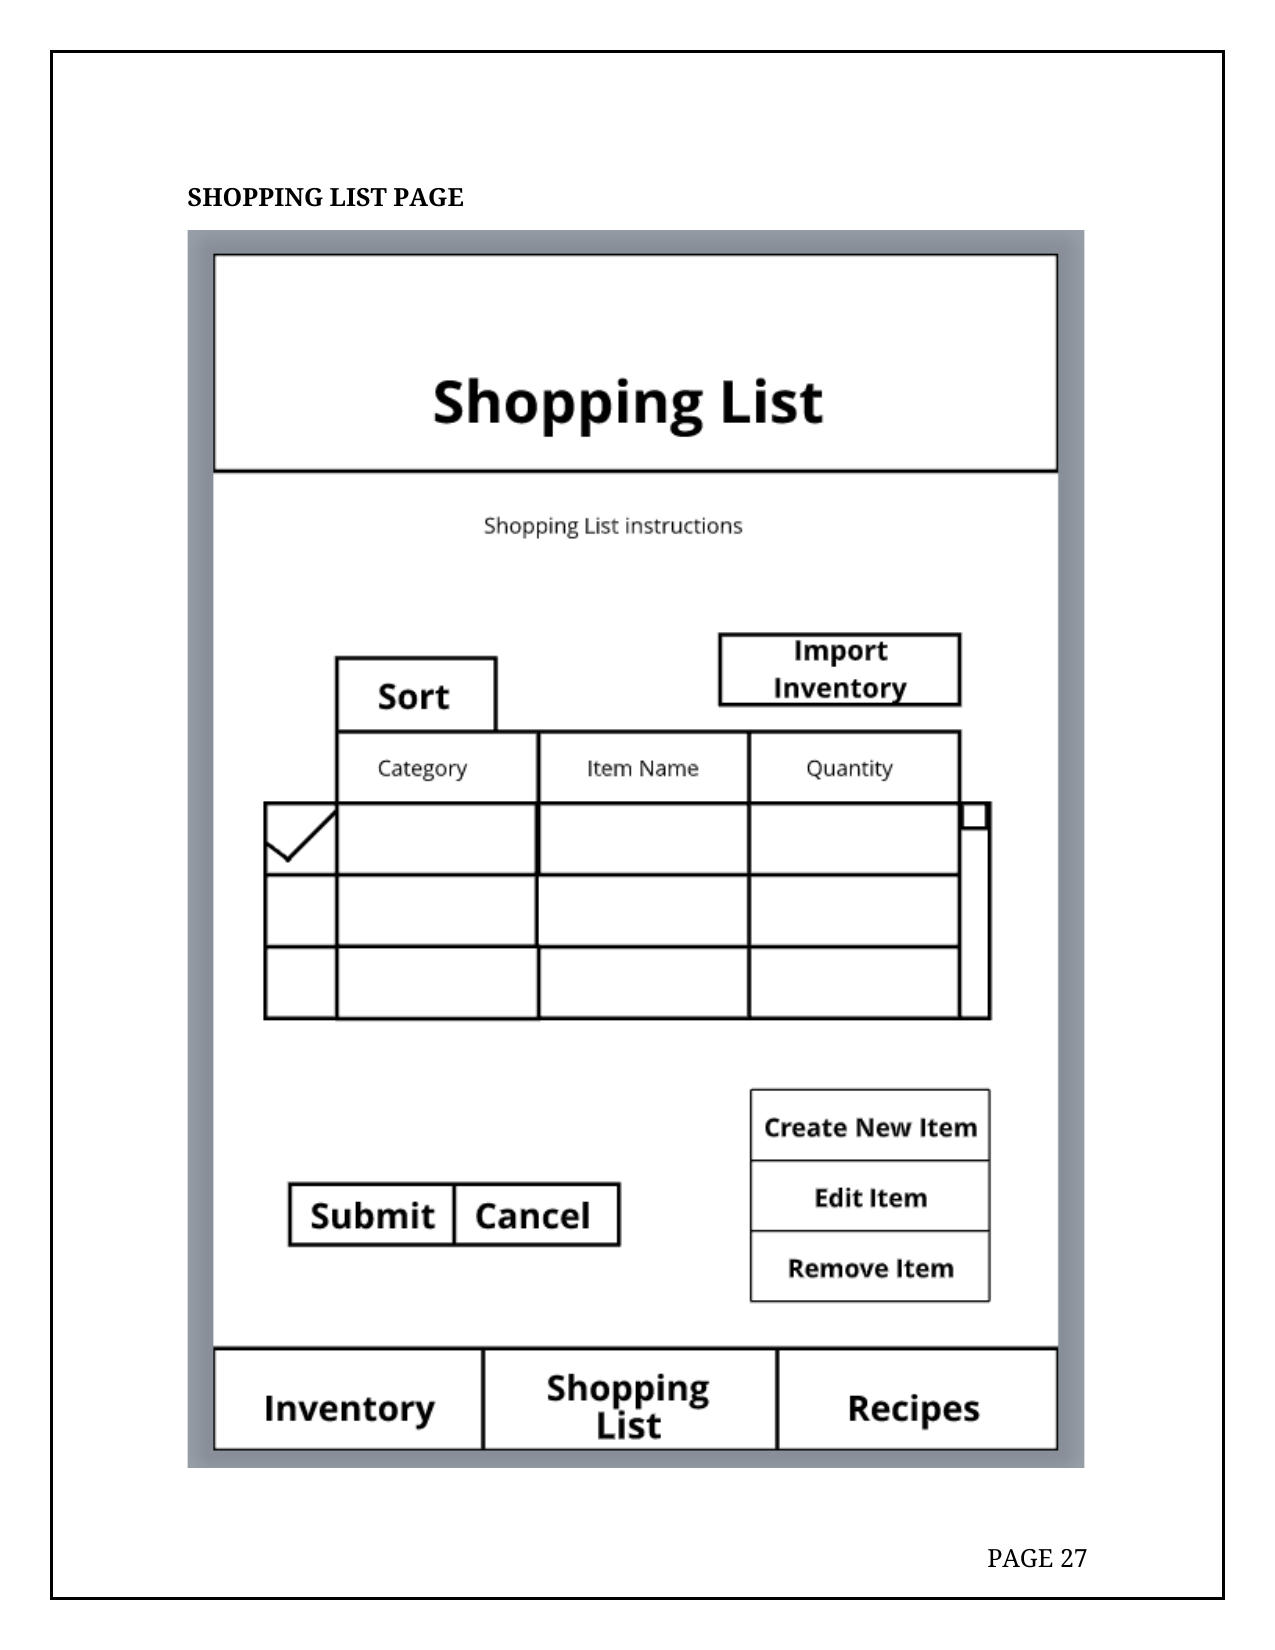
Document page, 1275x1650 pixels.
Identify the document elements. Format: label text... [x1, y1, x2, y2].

subtitle Shopping List Page [187, 180, 1087, 214]
picture [187, 230, 1085, 1468]
